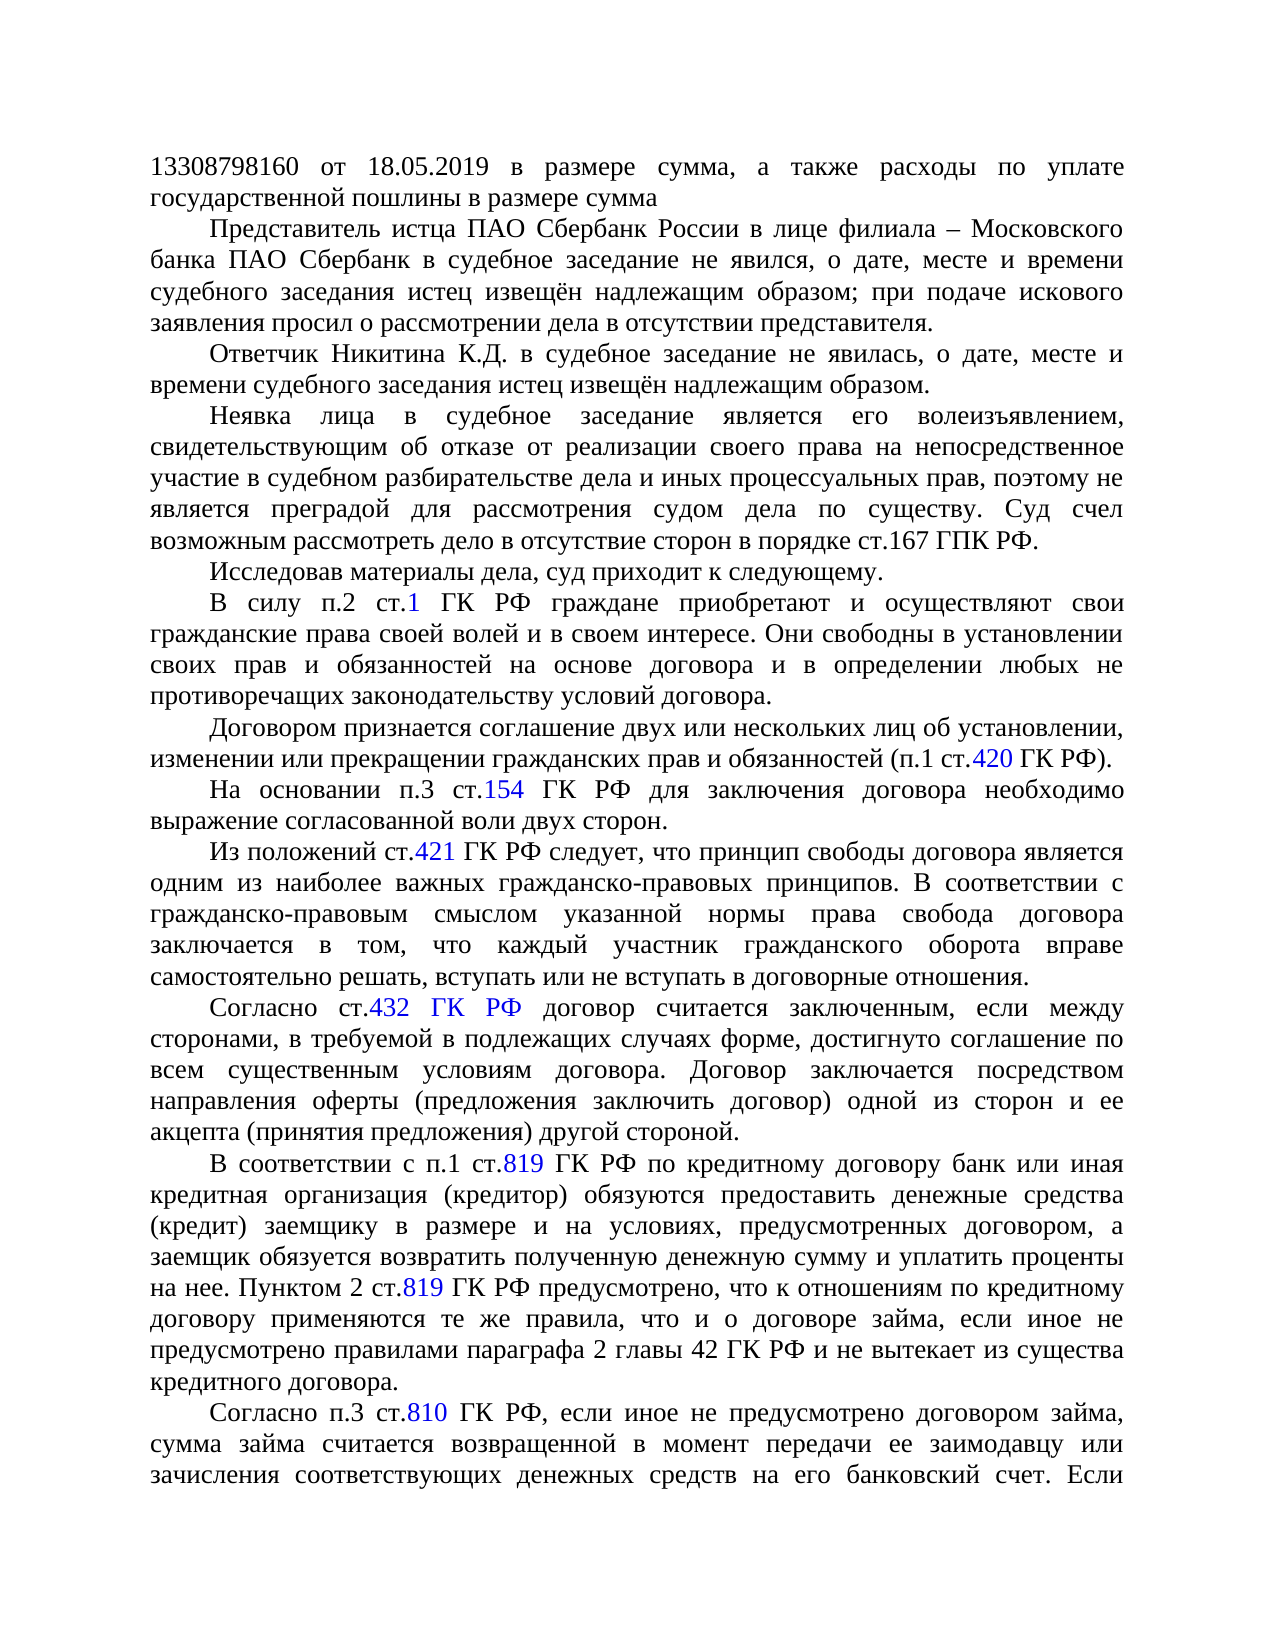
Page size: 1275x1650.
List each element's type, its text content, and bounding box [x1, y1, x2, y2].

text Ответчик Никитина К.Д. в судебное заседание не явилась, о дате, месте и времени судебного заседания истец извещён надлежащим образом. [150, 337, 1125, 399]
text Исследовав материалы дела, суд приходит к следующему. [150, 555, 1125, 586]
text Представитель истца ПАО Сбербанк России в лице филиала – Московского банка ПАО Сбербанк в судебное заседание не явился, о дате, месте и времени судебного заседания истец извещён надлежащим образом; при подаче искового заявления просил о рассмотрении дела в отсутствии представителя. [150, 212, 1125, 337]
text Из положений ст.421 ГК РФ следует, что принцип свободы договора является одним из наиболее важных гражданско-правовых принципов. В соответствии с гражданско-правовым смыслом указанной нормы права свобода договора заключается в том, что каждый участник гражданского оборота вправе самостоятельно решать, вступать или не вступать в договорные отношения. [150, 835, 1125, 991]
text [150, 150, 1125, 212]
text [150, 1396, 1125, 1489]
text В силу п.2 ст.1 ГК РФ граждане приобретают и осуществляют свои гражданские права своей волей и в своем интересе. Они свободны в установлении своих прав и обязанностей на основе договора и в определении любых не противоречащих законодательству условий договора. [150, 586, 1125, 711]
text В соответствии с п.1 ст.819 ГК РФ по кредитному договору банк или иная кредитная организация (кредитор) обязуются предоставить денежные средства (кредит) заемщику в размере и на условиях, предусмотренных договором, а заемщик обязуется возвратить полученную денежную сумму и уплатить проценты на нее. Пунктом 2 ст.819 ГК РФ предусмотрено, что к отношениям по кредитному договору применяются те же правила, что и о договоре займа, если иное не предусмотрено правилами параграфа 2 главы 42 ГК РФ и не вытекает из существа кредитного договора. [150, 1147, 1125, 1396]
text Неявка лица в судебное заседание является его волеизъявлением, свидетельствующим об отказе от реализации своего права на непосредственное участие в судебном разбирательстве дела и иных процессуальных прав, поэтому не является преградой для рассмотрения судом дела по существу. Суд счел возможным рассмотреть дело в отсутствие сторон в порядке ст.167 ГПК РФ. [150, 399, 1125, 555]
text На основании п.3 ст.154 ГК РФ для заключения договора необходимо выражение согласованной воли двух сторон. [150, 773, 1125, 835]
text Договором признается соглашение двух или нескольких лиц об установлении, изменении или прекращении гражданских прав и обязанностей (п.1 ст.420 ГК РФ). [150, 711, 1125, 773]
text Согласно ст.432 ГК РФ договор считается заключенным, если между сторонами, в требуемой в подлежащих случаях форме, достигнуто соглашение по всем существенным условиям договора. Договор заключается посредством направления оферты (предложения заключить договор) одной из сторон и ее акцепта (принятия предложения) другой стороной. [150, 991, 1125, 1147]
